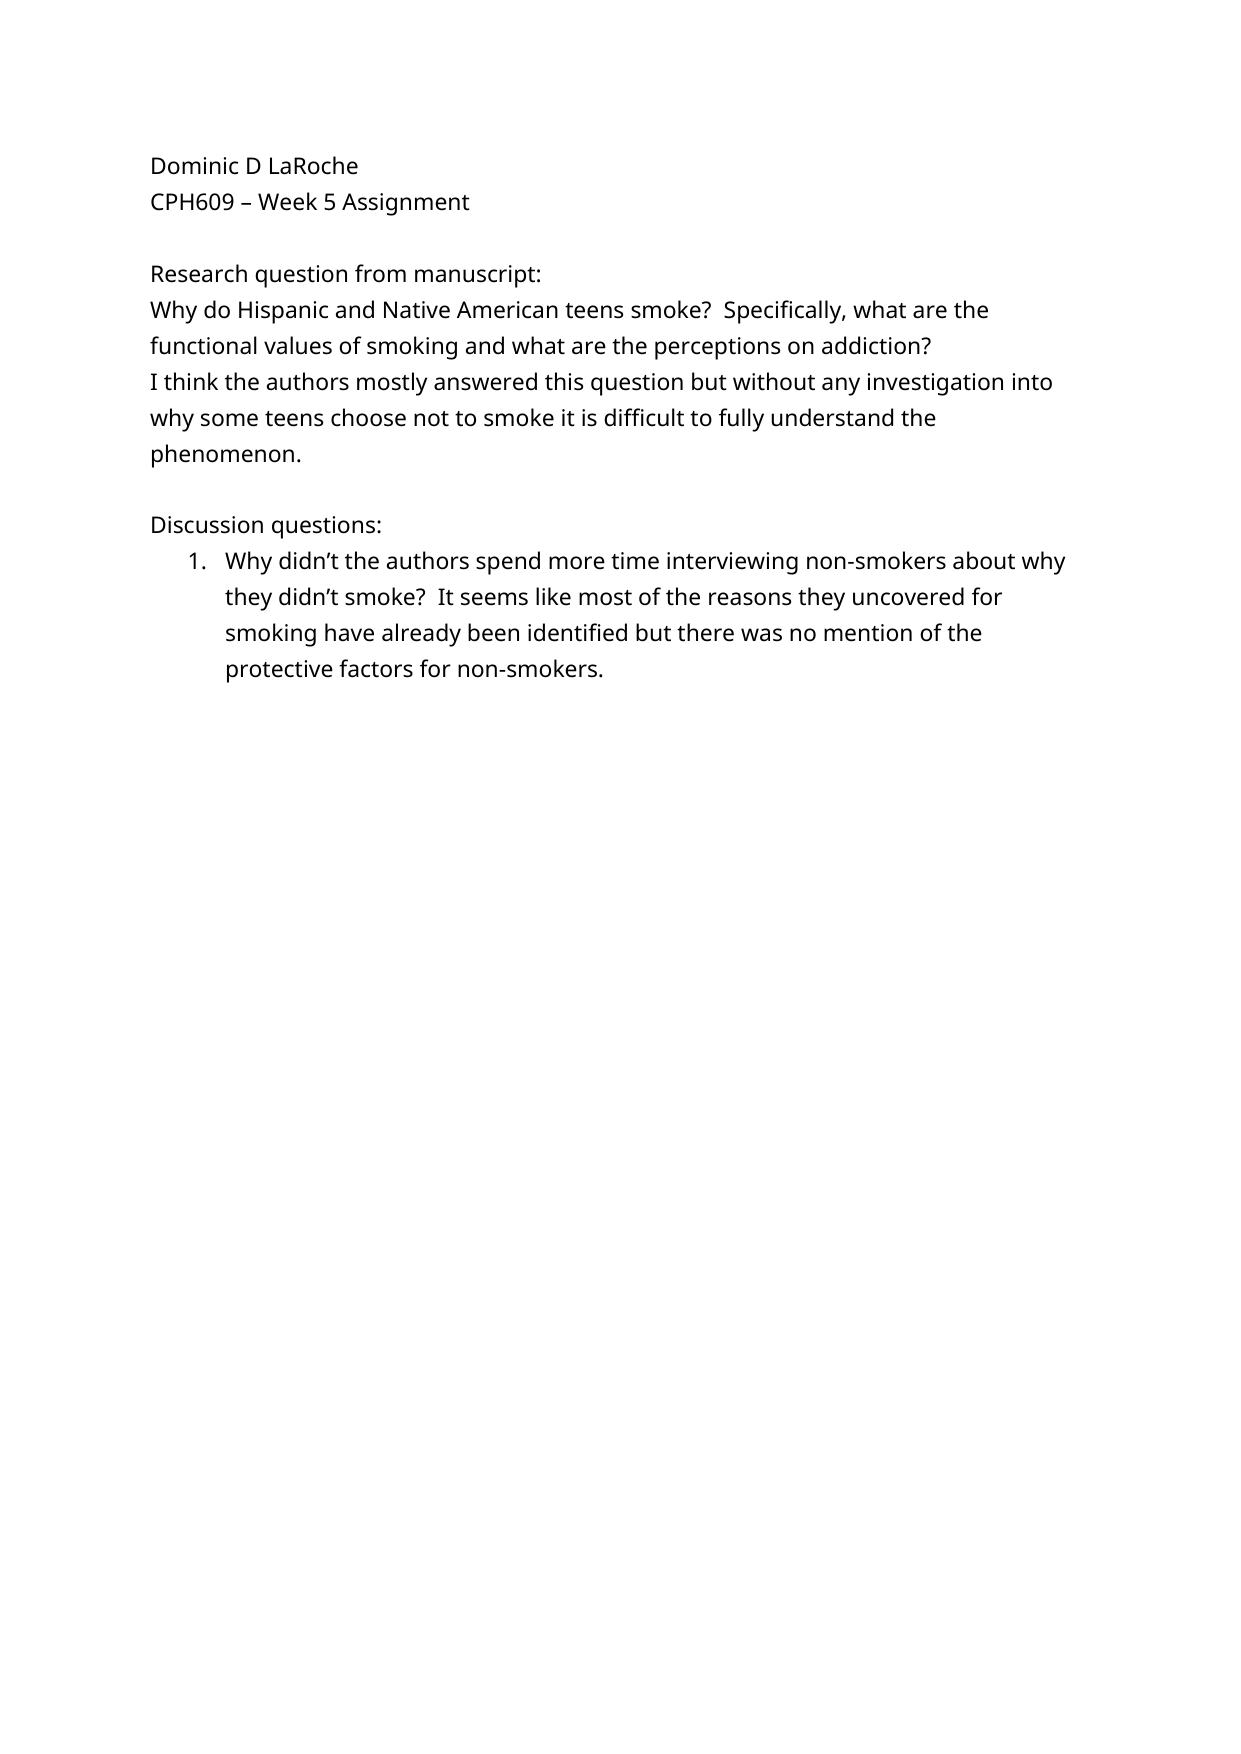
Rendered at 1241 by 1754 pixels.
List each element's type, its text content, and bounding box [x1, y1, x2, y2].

text Discussion questions: [150, 509, 1090, 541]
text Research question from manuscript: [150, 258, 1090, 289]
text I think the authors mostly answered this question but without any investigation into why some teens choose not to smoke it is difficult to fully understand the phenomenon. [150, 366, 1090, 469]
text Dominic D LaRoche [150, 150, 1090, 181]
text Why do Hispanic and Native American teens smoke? Specifically, what are the functional values of smoking and what are the perceptions on addiction? [150, 294, 1090, 361]
list Why didn’t the authors spend more time interviewing non-smokers about why they didn’t smoke? It seems like most of the reasons they uncovered for smoking have already been identified but there was no mention of the protective factors for non-smokers. [187, 545, 1090, 684]
text CPH609 – Week 5 Assignment [150, 186, 1090, 217]
